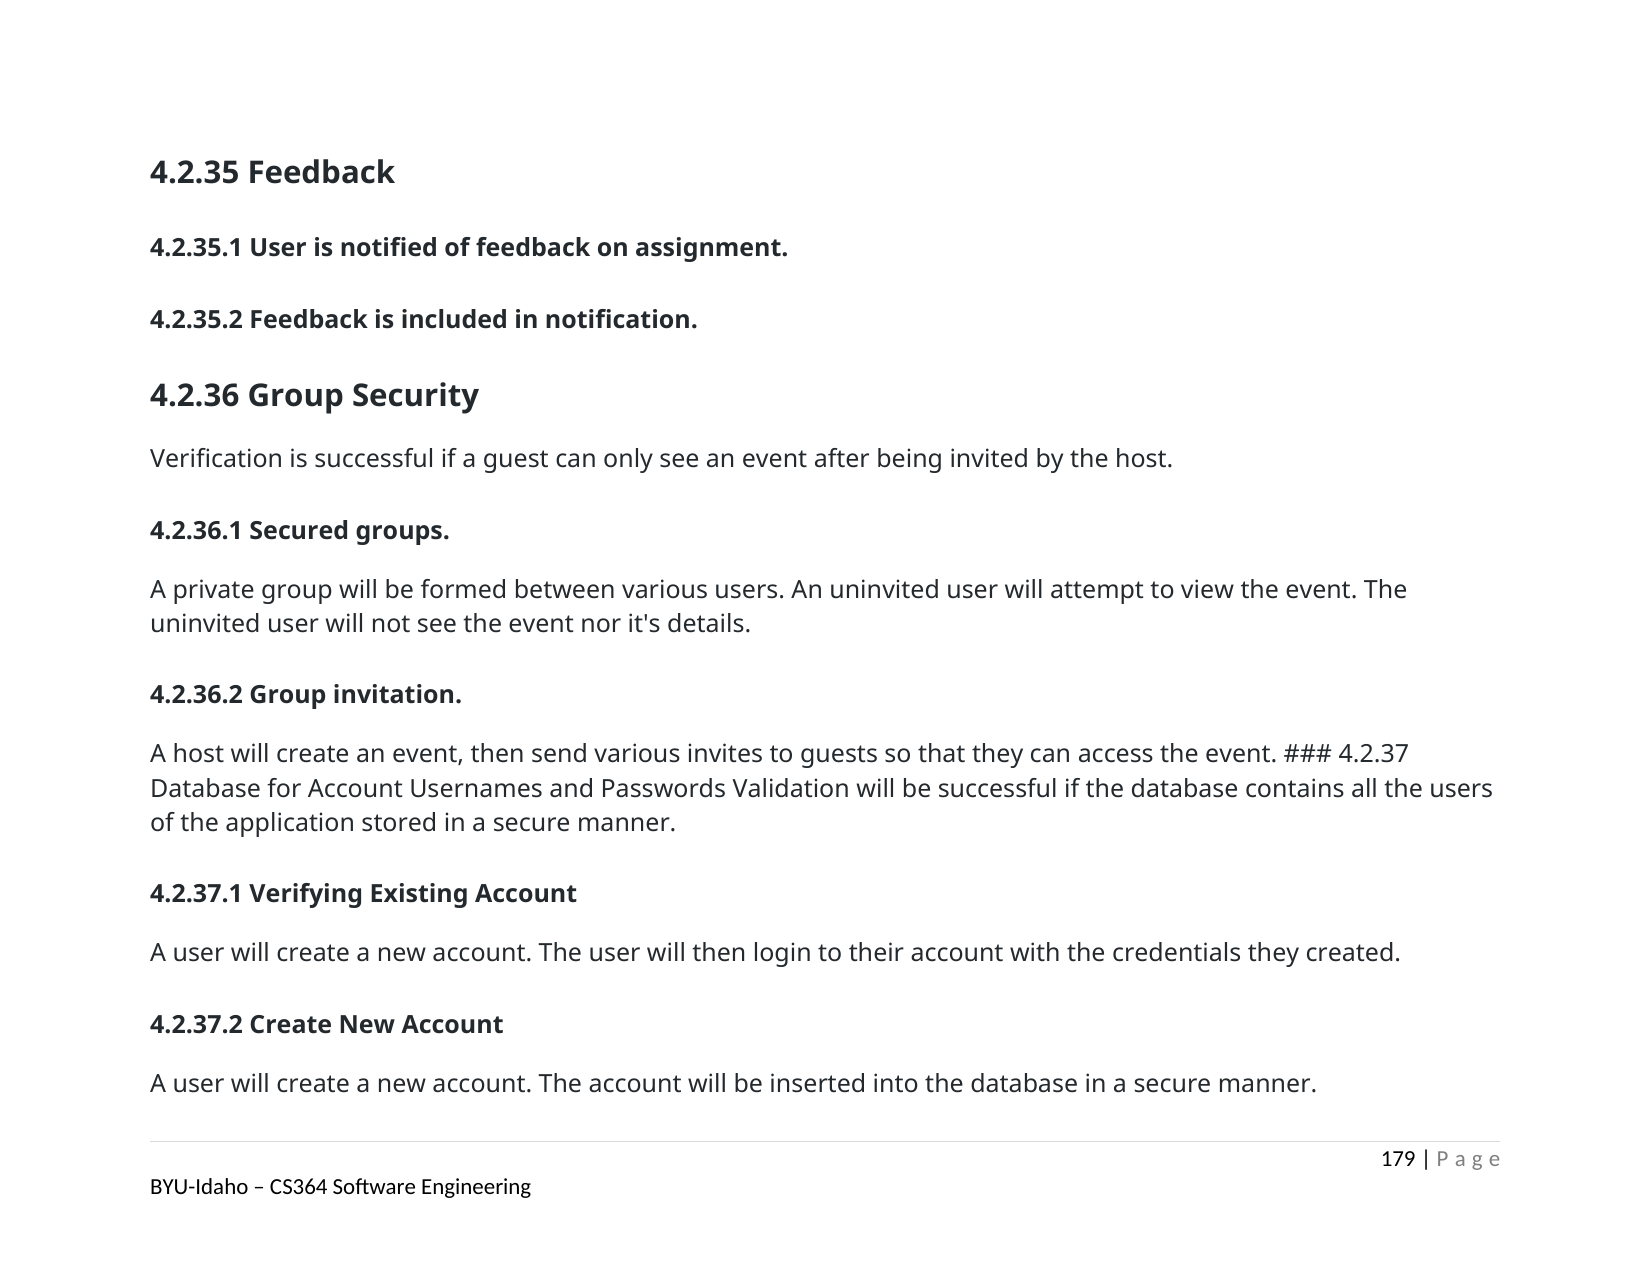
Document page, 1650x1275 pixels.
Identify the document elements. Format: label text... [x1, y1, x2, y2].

text 4.2.35.1 User is notified of feedback on assignment. [150, 230, 1500, 264]
text 4.2.37.2 Create New Account [150, 1006, 1500, 1041]
text 4.2.37.1 Verifying Existing Account [150, 876, 1500, 910]
text 4.2.36.1 Secured groups. [150, 512, 1500, 546]
text 4.2.35.2 Feedback is included in notification. [150, 302, 1500, 336]
text 4.2.36 Group Security [150, 373, 1500, 416]
text 4.2.36.2 Group invitation. [150, 677, 1500, 711]
text A user will create a new account. The account will be inserted into the database in a secure manner. [150, 1066, 1500, 1099]
text 4.2.35 Feedback [150, 150, 1500, 193]
text A user will create a new account. The user will then login to their account with the credentials they created. [150, 935, 1500, 969]
text A host will create an event, then send various invites to guests so that they can access the event. ### 4.2.37 Database for Account Usernames and Passwords Validation will be successful if the database contains all the users of the application stored in a secure manner. [150, 736, 1500, 838]
text Verification is successful if a guest can only see an event after being invited by the host. [150, 441, 1500, 475]
text A private group will be formed between various users. An uninvited user will attempt to view the event. The uninvited user will not see the event nor it's details. [150, 571, 1500, 639]
